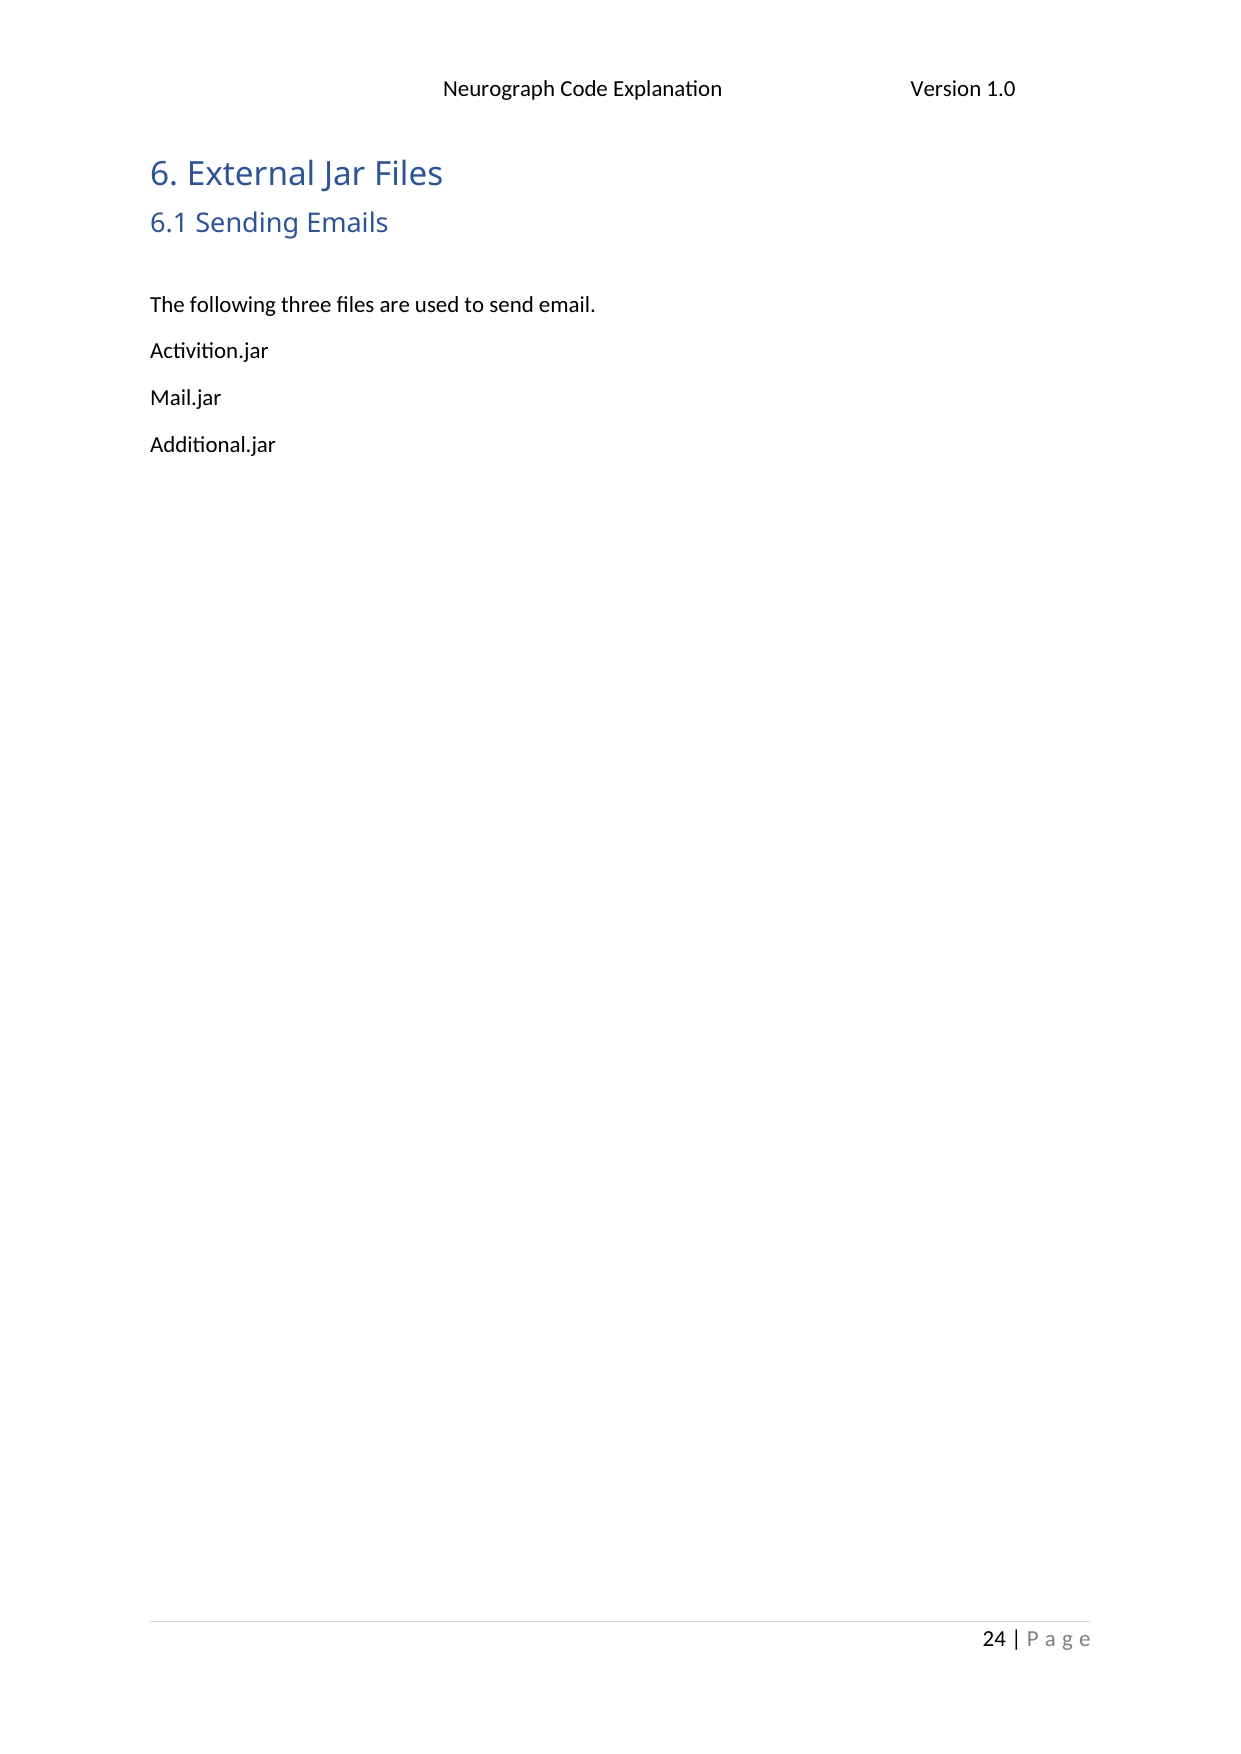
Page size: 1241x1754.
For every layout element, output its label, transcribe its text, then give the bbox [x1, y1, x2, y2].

text Mail.jar [150, 383, 1090, 412]
text The following three files are used to send email. [150, 290, 1090, 318]
subtitle 6. External Jar Files [150, 150, 1090, 195]
text Activition.jar [150, 337, 1090, 365]
text Additional.jar [150, 430, 1090, 458]
subtitle 6.1 Sending Emails [150, 203, 1090, 240]
